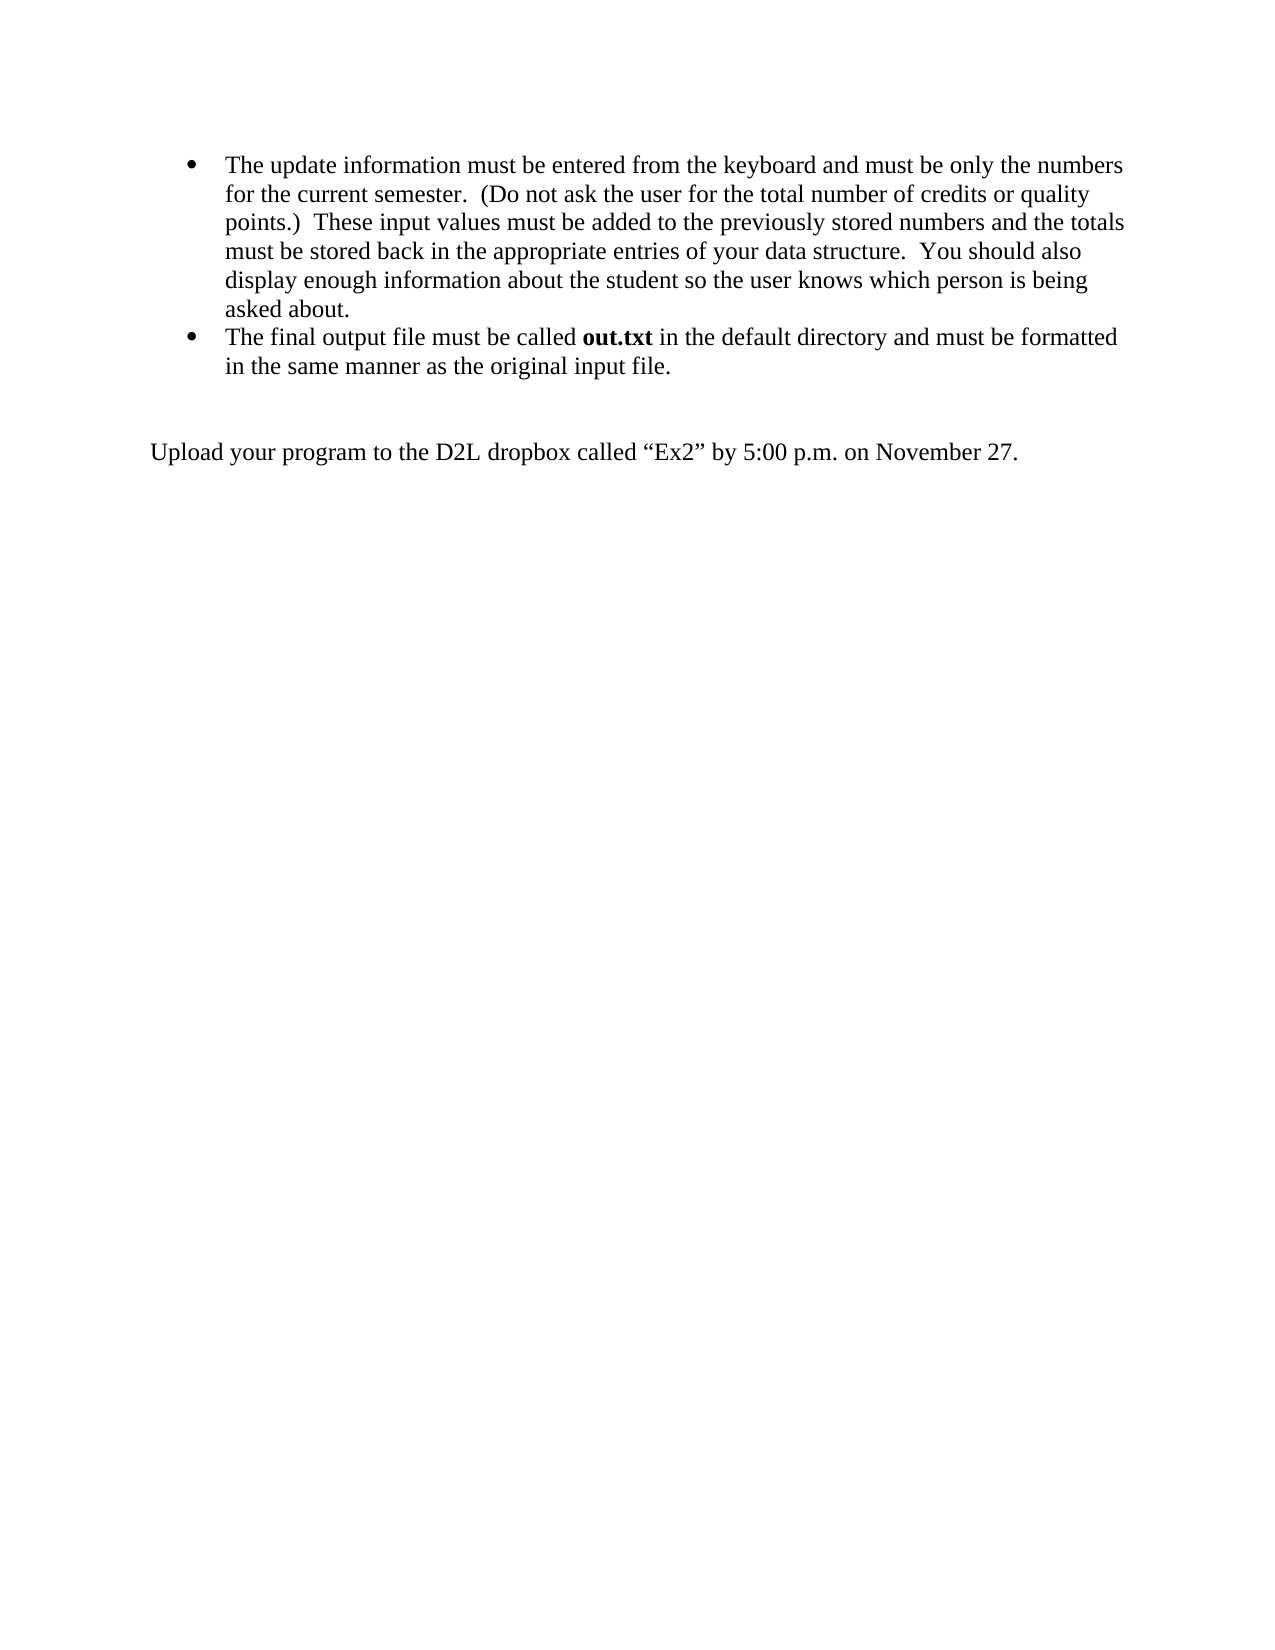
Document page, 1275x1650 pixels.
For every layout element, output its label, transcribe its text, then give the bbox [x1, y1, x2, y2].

list The final output file must be called out.txt in the default directory and must be formatted in the same manner as the original input file. [187, 322, 1125, 380]
list The update information must be entered from the keyboard and must be only the numbers for the current semester. (Do not ask the user for the total number of credits or quality points.) These input values must be added to the previously stored numbers and the totals must be stored back in the appropriate entries of your data structure. You should also display enough information about the student so the user knows which person is being asked about. [187, 150, 1125, 322]
text Upload your program to the D2L dropbox called “Ex2” by 5:00 p.m. on November 27. [150, 437, 1125, 466]
